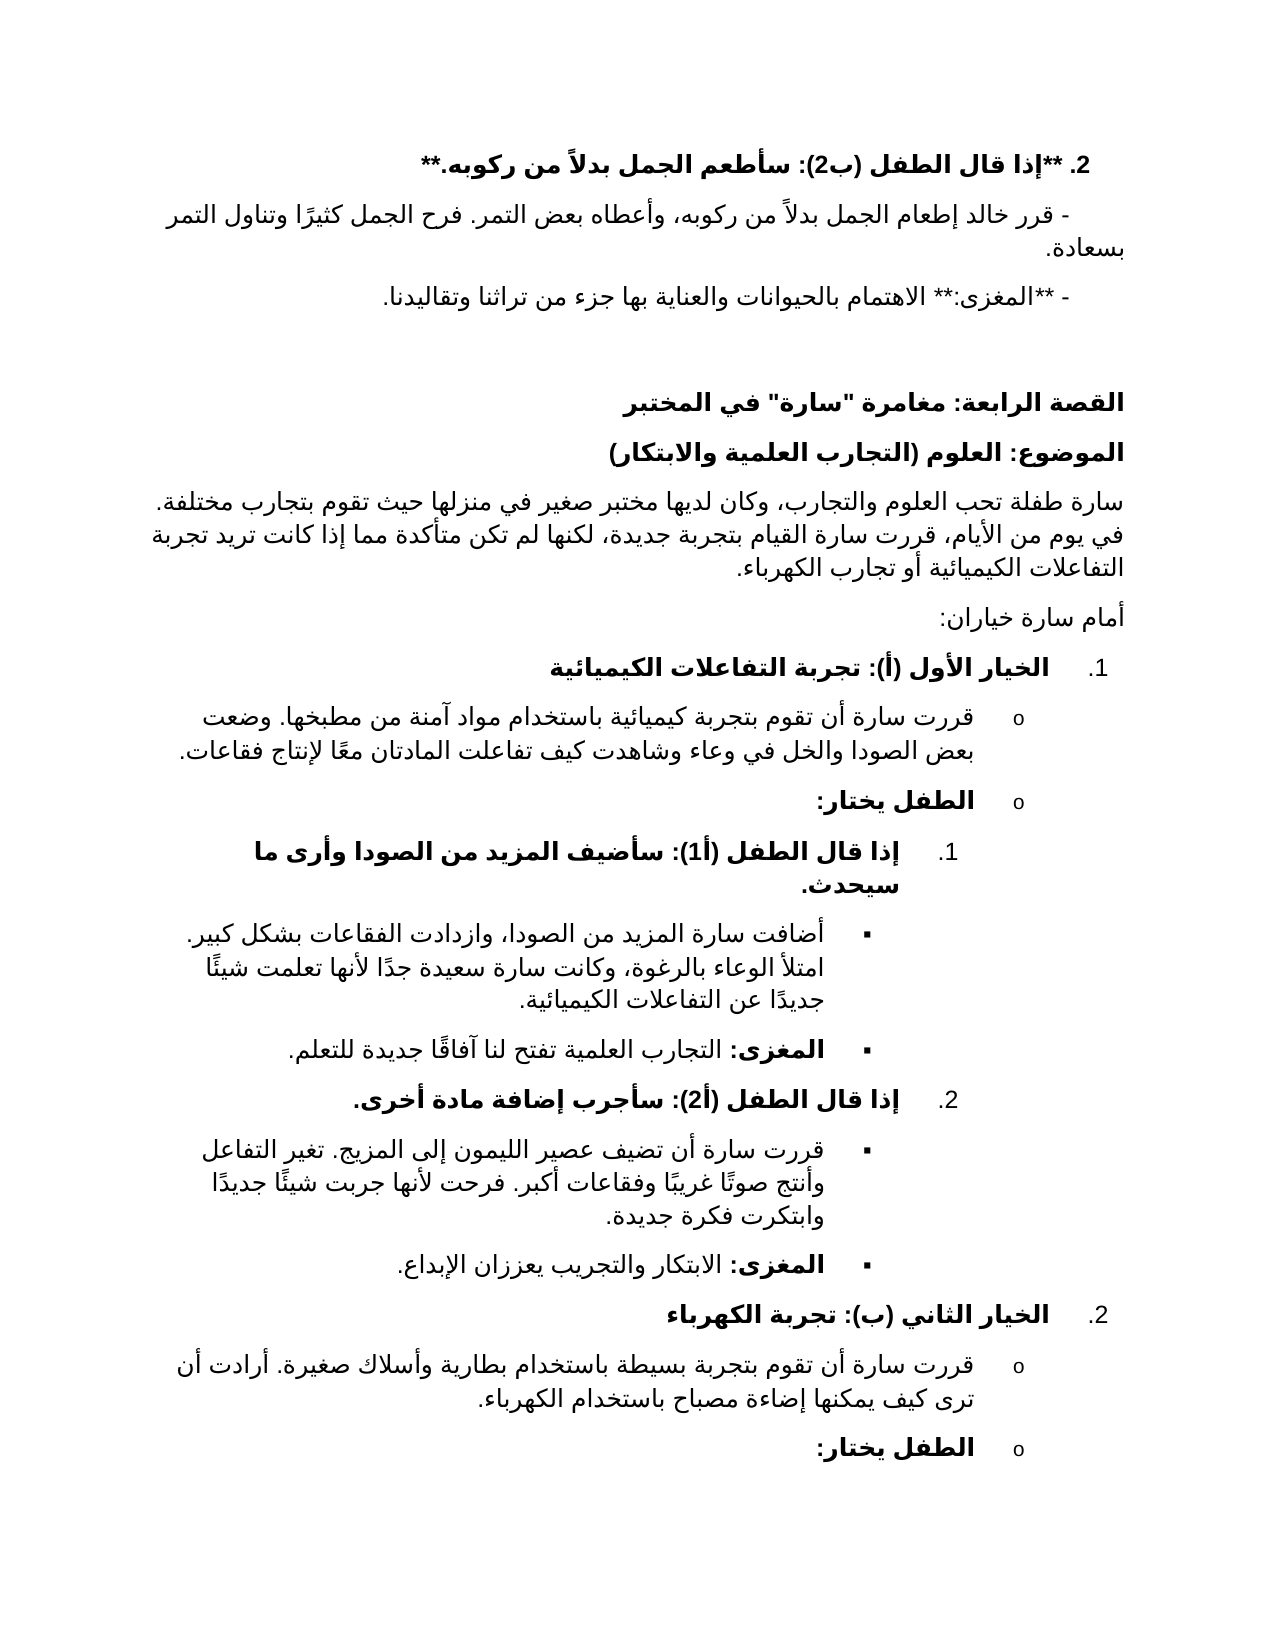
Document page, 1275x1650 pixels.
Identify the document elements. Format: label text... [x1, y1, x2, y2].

list إذا قال الطفل (أ2): سأجرب إضافة مادة أخرى. [150, 1085, 937, 1114]
text أمام سارة خياران: [150, 603, 1125, 632]
text القصة الرابعة: مغامرة "سارة" في المختبر [150, 388, 1125, 417]
list قررت سارة أن تقوم بتجربة بسيطة باستخدام بطارية وأسلاك صغيرة. أرادت أن ترى كيف يمكنها إضاءة مصباح باستخدام الكهرباء. [150, 1350, 1012, 1412]
text سارة طفلة تحب العلوم والتجارب، وكان لديها مختبر صغير في منزلها حيث تقوم بتجارب مختلفة. في يوم من الأيام، قررت سارة القيام بتجربة جديدة، لكنها لم تكن متأكدة مما إذا كانت تريد تجربة التفاعلات الكيميائية أو تجارب الكهرباء. [150, 487, 1125, 582]
list المغزى: التجارب العلمية تفتح لنا آفاقًا جديدة للتعلم. [150, 1035, 862, 1064]
list أضافت سارة المزيد من الصودا، وازدادت الفقاعات بشكل كبير. امتلأ الوعاء بالرغوة، وكانت سارة سعيدة جدًا لأنها تعلمت شيئًا جديدًا عن التفاعلات الكيميائية. [150, 919, 862, 1014]
text الموضوع: العلوم (التجارب العلمية والابتكار) [150, 438, 1125, 466]
list الخيار الثاني (ب): تجربة الكهرباء [150, 1300, 1087, 1329]
list المغزى: الابتكار والتجريب يعززان الإبداع. [150, 1250, 862, 1279]
list قررت سارة أن تضيف عصير الليمون إلى المزيج. تغير التفاعل وأنتج صوتًا غريبًا وفقاعات أكبر. فرحت لأنها جربت شيئًا جديدًا وابتكرت فكرة جديدة. [150, 1134, 862, 1229]
list قررت سارة أن تقوم بتجربة كيميائية باستخدام مواد آمنة من مطبخها. وضعت بعض الصودا والخل في وعاء وشاهدت كيف تفاعلت المادتان معًا لإنتاج فقاعات. [150, 702, 1012, 765]
list الطفل يختار: [150, 1433, 1012, 1463]
list إذا قال الطفل (أ1): سأضيف المزيد من الصودا وأرى ما سيحدث. [150, 837, 937, 898]
text - **المغزى:** الاهتمام بالحيوانات والعناية بها جزء من تراثنا وتقاليدنا. [150, 282, 1125, 311]
text 2. **إذا قال الطفل (ب2): سأطعم الجمل بدلاً من ركوبه.** [150, 150, 1125, 179]
list الخيار الأول (أ): تجربة التفاعلات الكيميائية [150, 653, 1087, 681]
text - قرر خالد إطعام الجمل بدلاً من ركوبه، وأعطاه بعض التمر. فرح الجمل كثيرًا وتناول التمر بسعادة. [150, 200, 1125, 261]
list الطفل يختار: [150, 786, 1012, 816]
